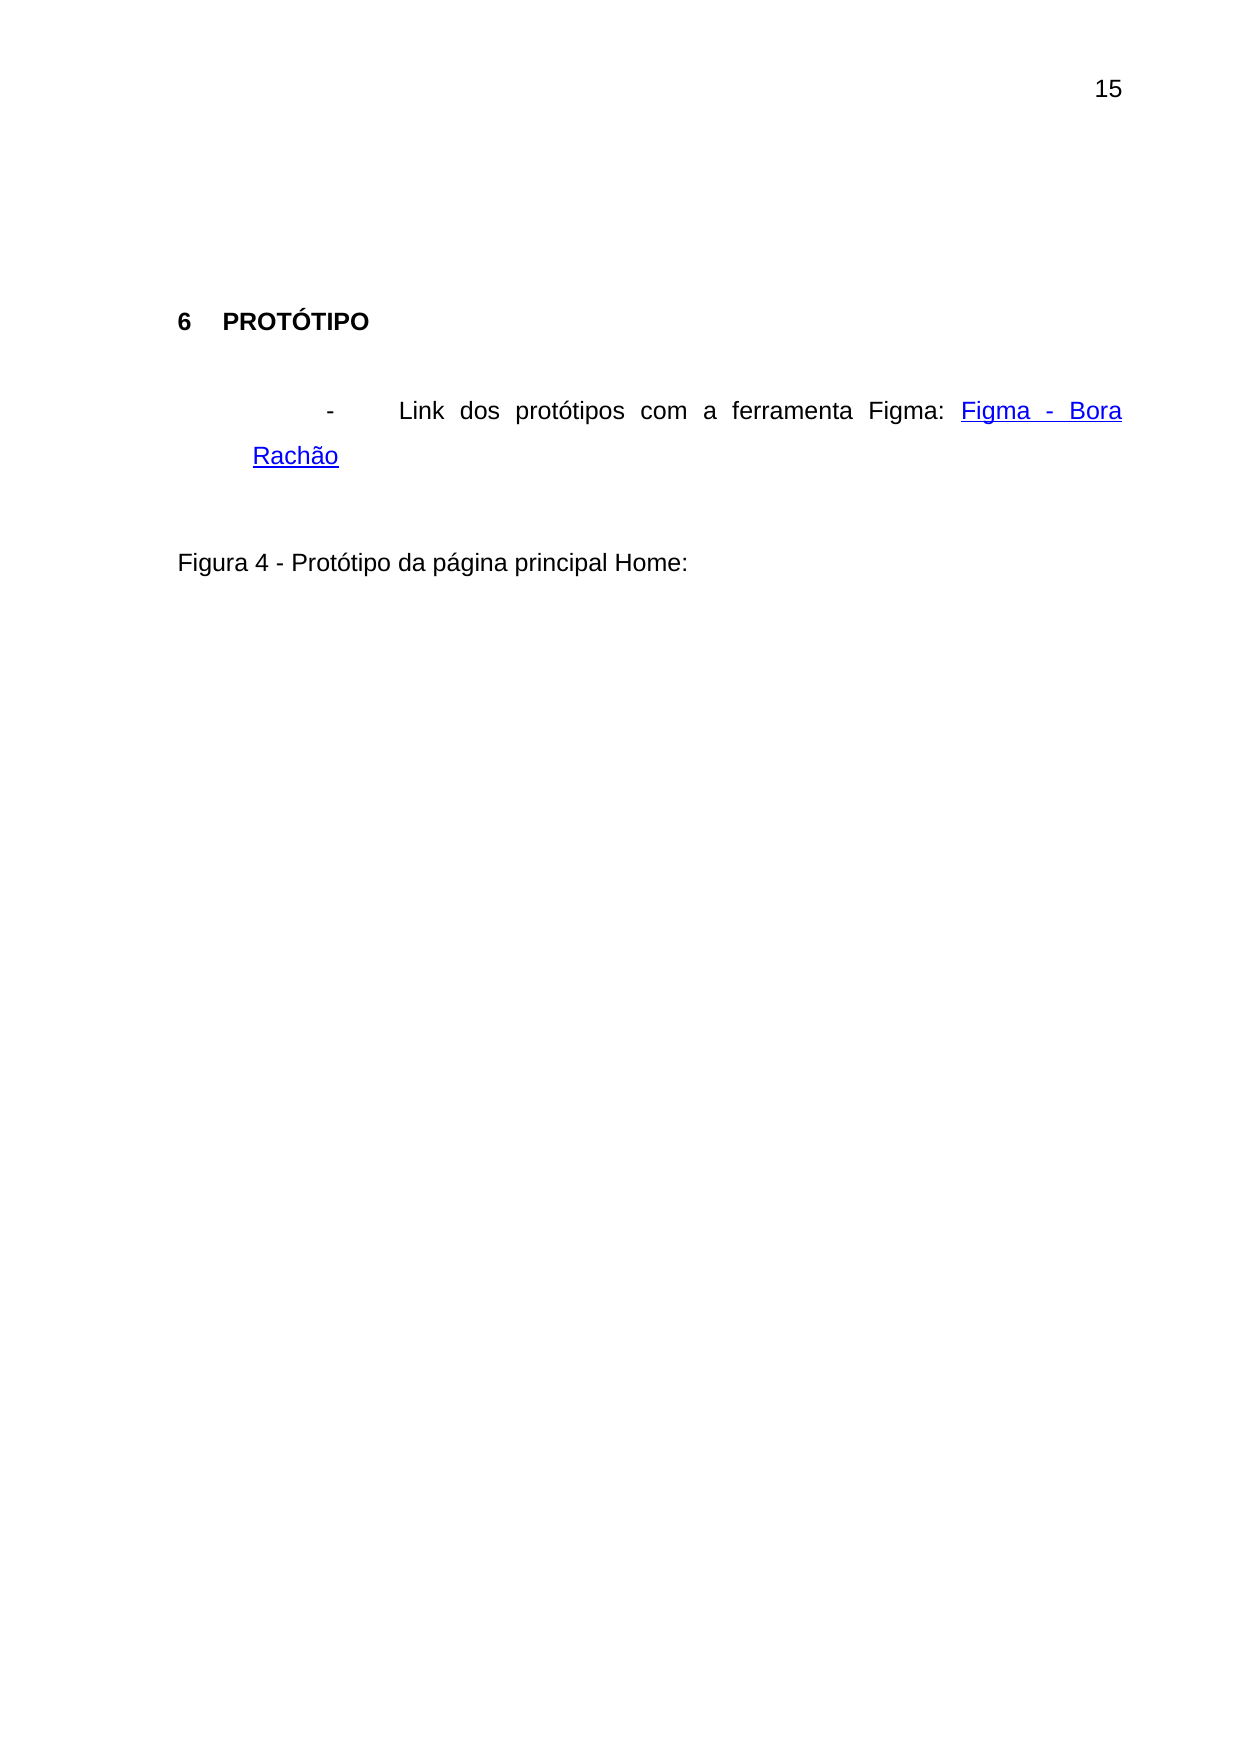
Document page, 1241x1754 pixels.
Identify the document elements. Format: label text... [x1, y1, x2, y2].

text Figura 4 - Protótipo da página principal Home: [177, 548, 1122, 577]
subtitle PROTÓTIPO [177, 307, 1122, 335]
list Link dos protótipos com a ferramenta Figma: Figma - Bora Rachão [252, 393, 1122, 470]
